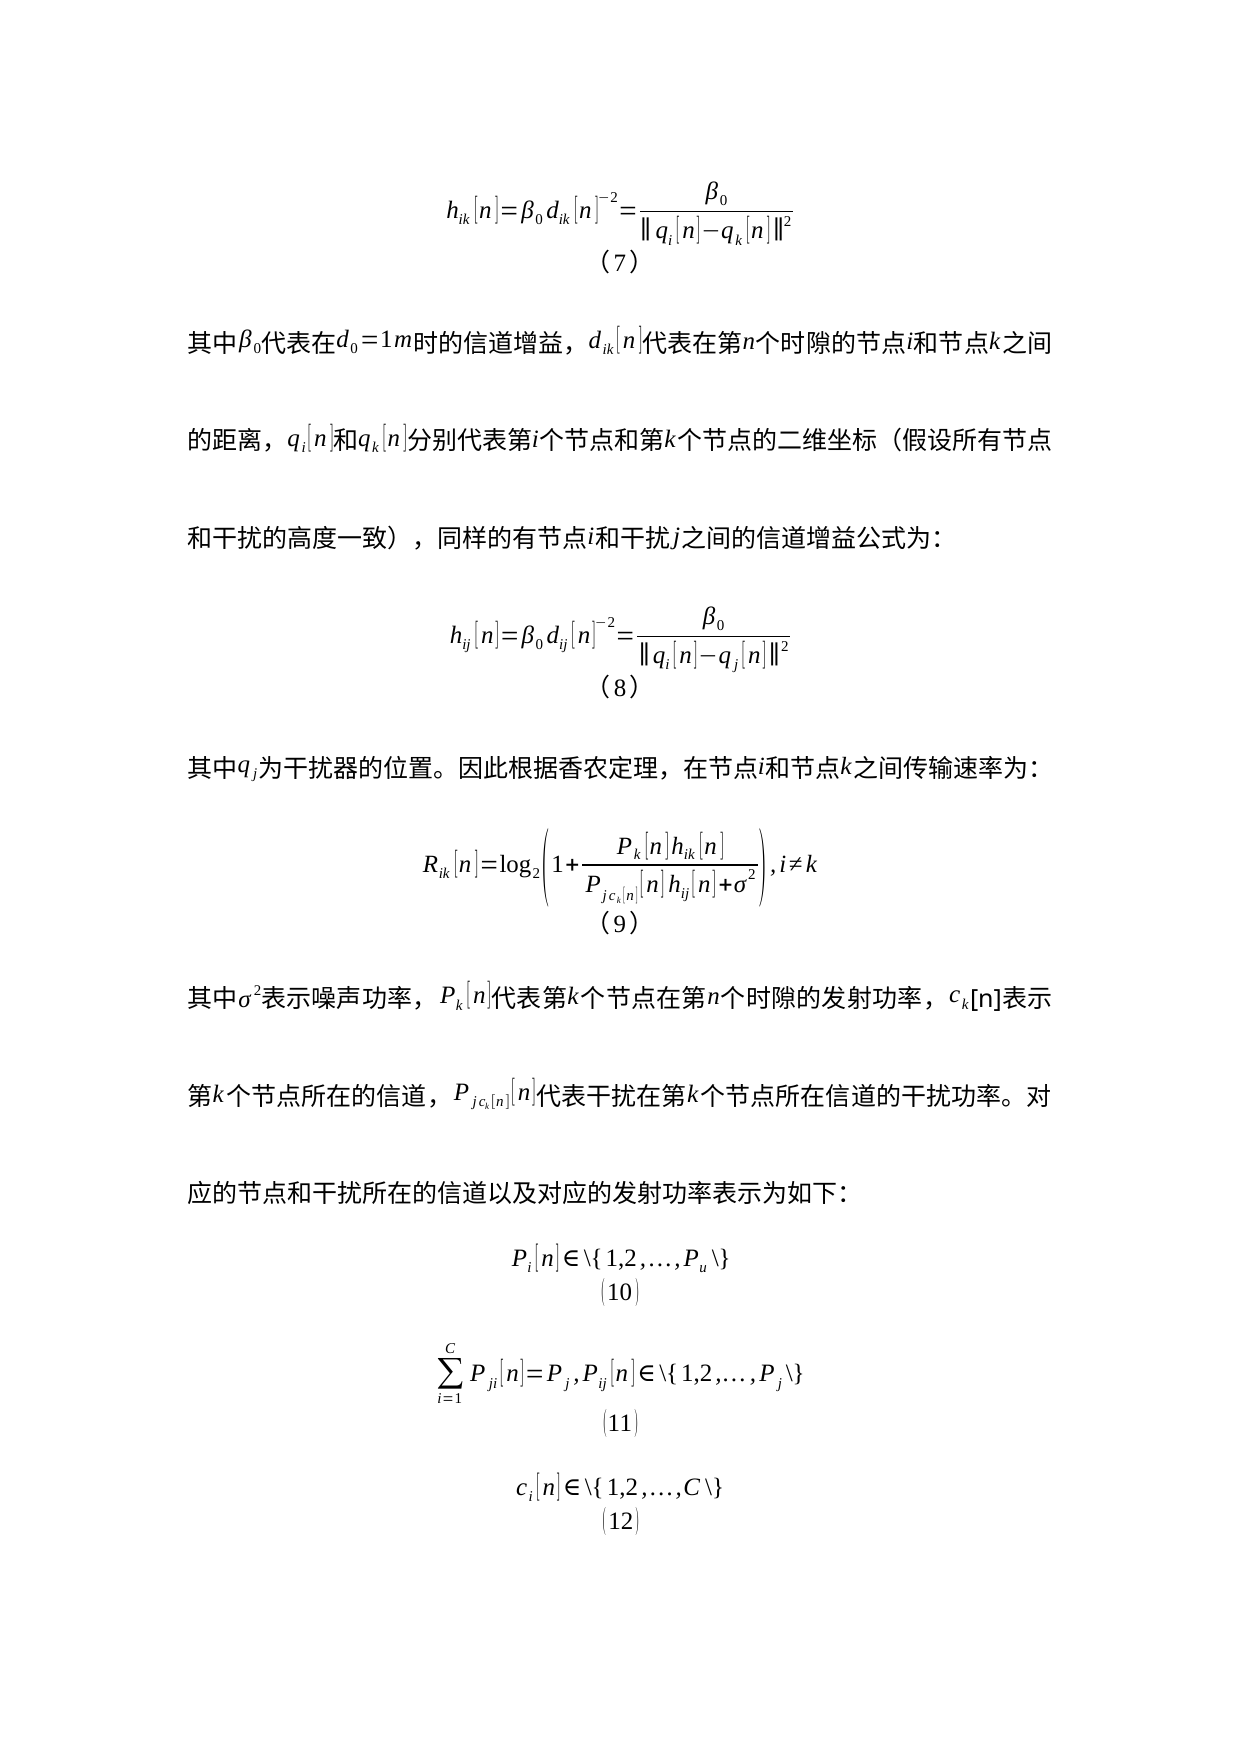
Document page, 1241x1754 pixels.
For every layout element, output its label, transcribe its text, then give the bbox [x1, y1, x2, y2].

text 其中代表在时的信道增益，代表在第个时隙的节点和节点之间的距离，和分别代表第个节点和第个节点的二维坐标（假设所有节点和干扰的高度一致），同样的有节点和干扰之间的信道增益公式为： [187, 309, 1053, 569]
text 其中表示噪声功率，代表第个节点在第个时隙的发射功率，[n]表示第个节点所在的信道，代表干扰在第个节点所在信道的干扰功率。对应的节点和干扰所在的信道以及对应的发射功率表示为如下： [187, 964, 1053, 1224]
text 其中为干扰器的位置。因此根据香农定理，在节点和节点之间传输速率为： [187, 734, 1053, 799]
